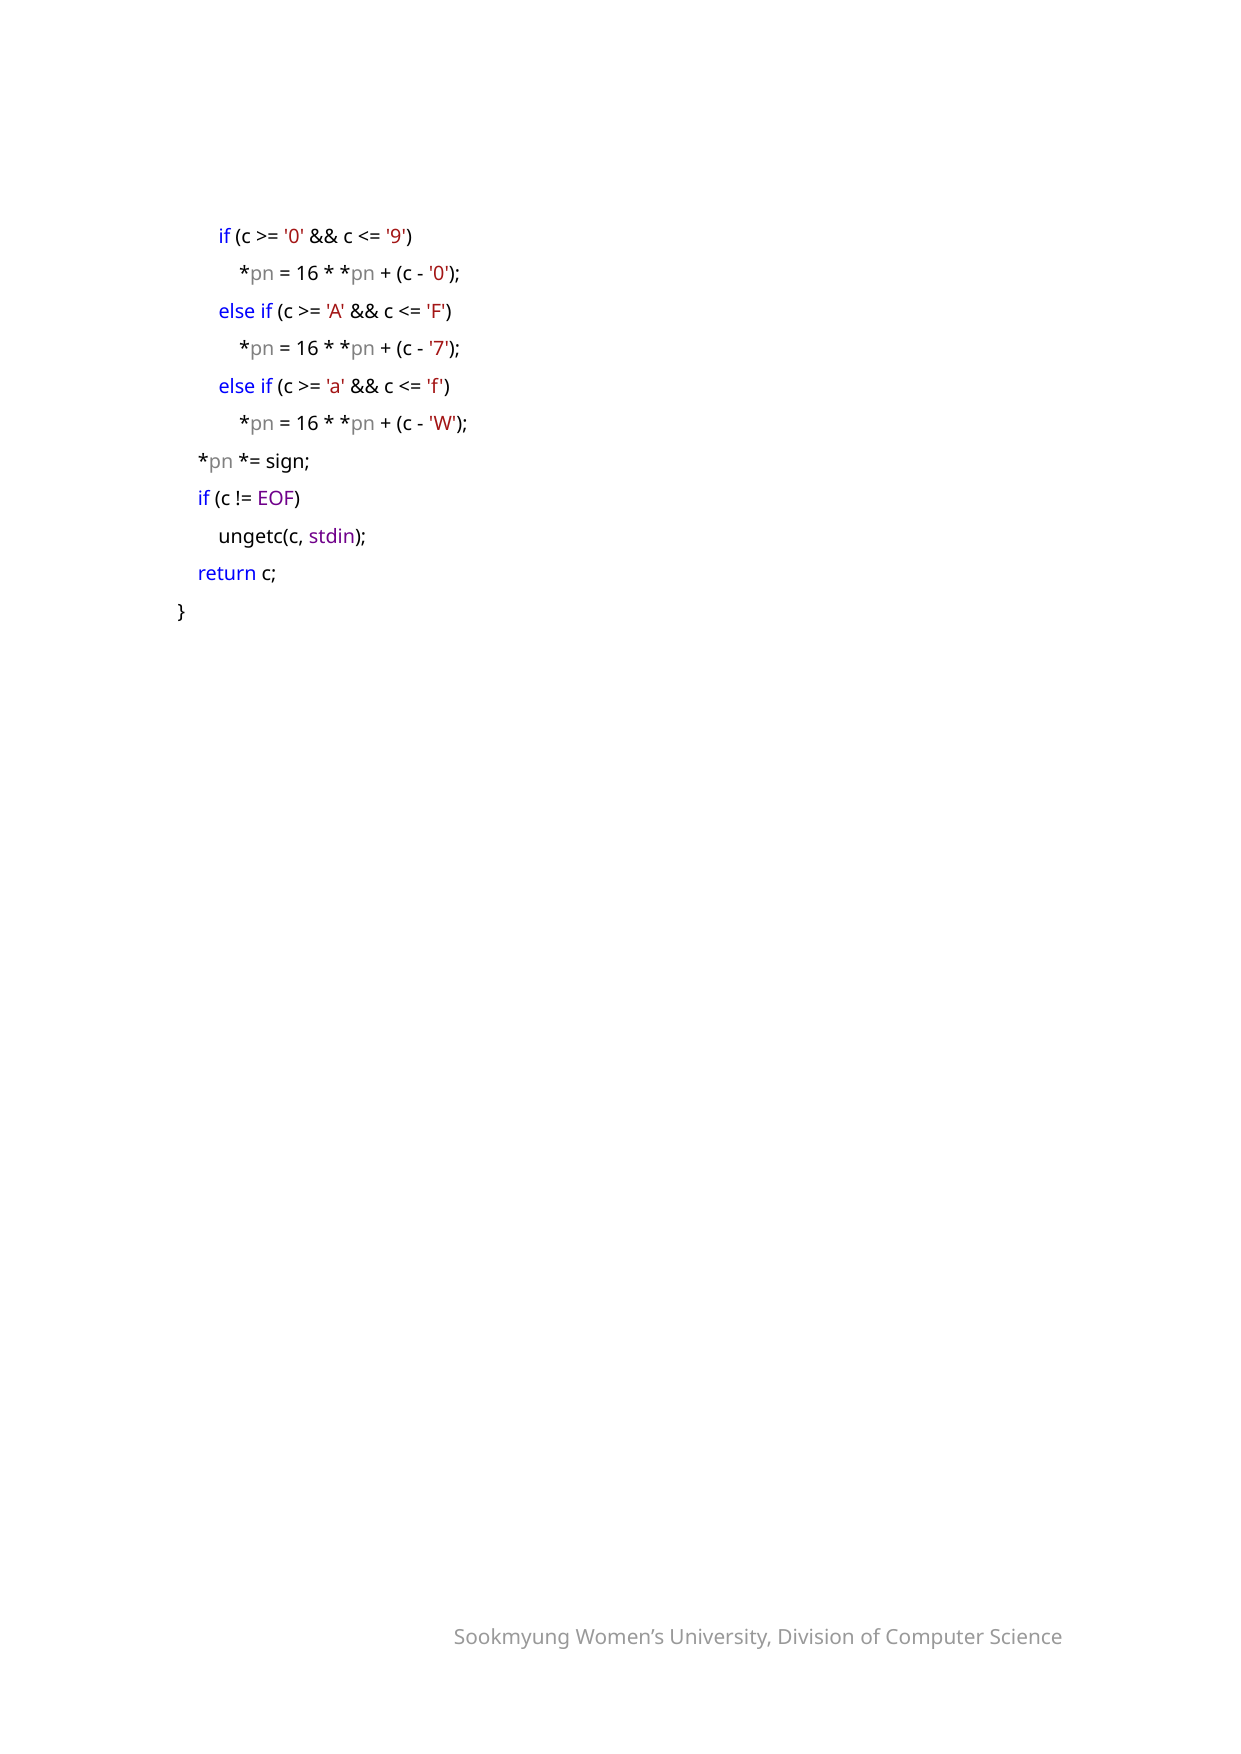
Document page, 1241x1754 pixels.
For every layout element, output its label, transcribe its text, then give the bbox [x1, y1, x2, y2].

text return c; [177, 554, 1063, 592]
text *pn = 16 * *pn + (c - 'W'); [177, 404, 1063, 442]
text *pn *= sign; [177, 442, 1063, 479]
text } [177, 592, 1063, 629]
text *pn = 16 * *pn + (c - '7'); [177, 329, 1063, 367]
text if (c != EOF) [177, 479, 1063, 517]
text if (c >= '0' && c <= '9') [177, 217, 1063, 254]
text *pn = 16 * *pn + (c - '0'); [177, 254, 1063, 292]
text else if (c >= 'a' && c <= 'f') [177, 367, 1063, 404]
text else if (c >= 'A' && c <= 'F') [177, 292, 1063, 329]
text ungetc(c, stdin); [177, 517, 1063, 554]
